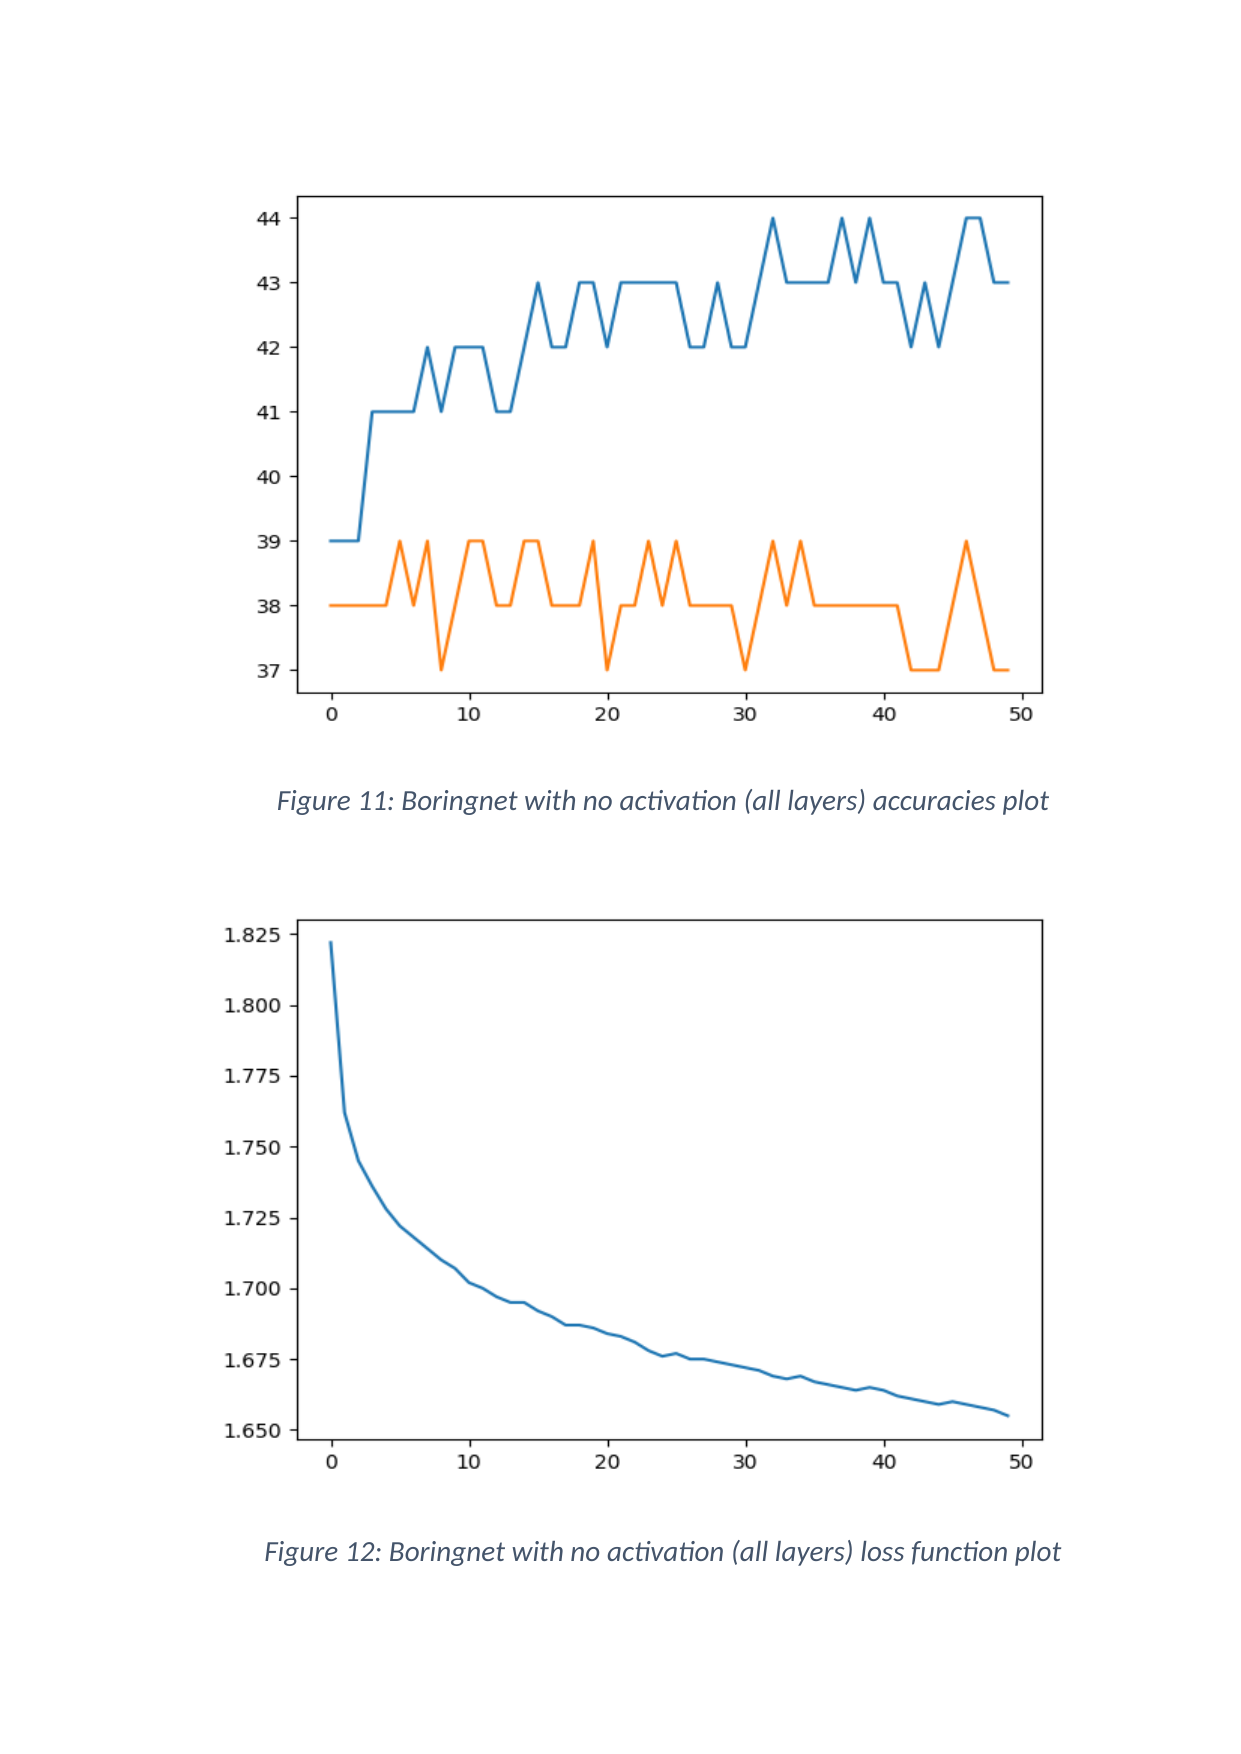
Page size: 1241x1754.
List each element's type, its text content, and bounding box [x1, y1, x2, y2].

text Figure 12: Boringnet with no activation (all layers) loss function plot [177, 1533, 1152, 1568]
picture [177, 838, 1138, 1514]
text Figure 11: Boringnet with no activation (all layers) accuracies plot [177, 782, 1152, 818]
picture [177, 118, 1138, 764]
